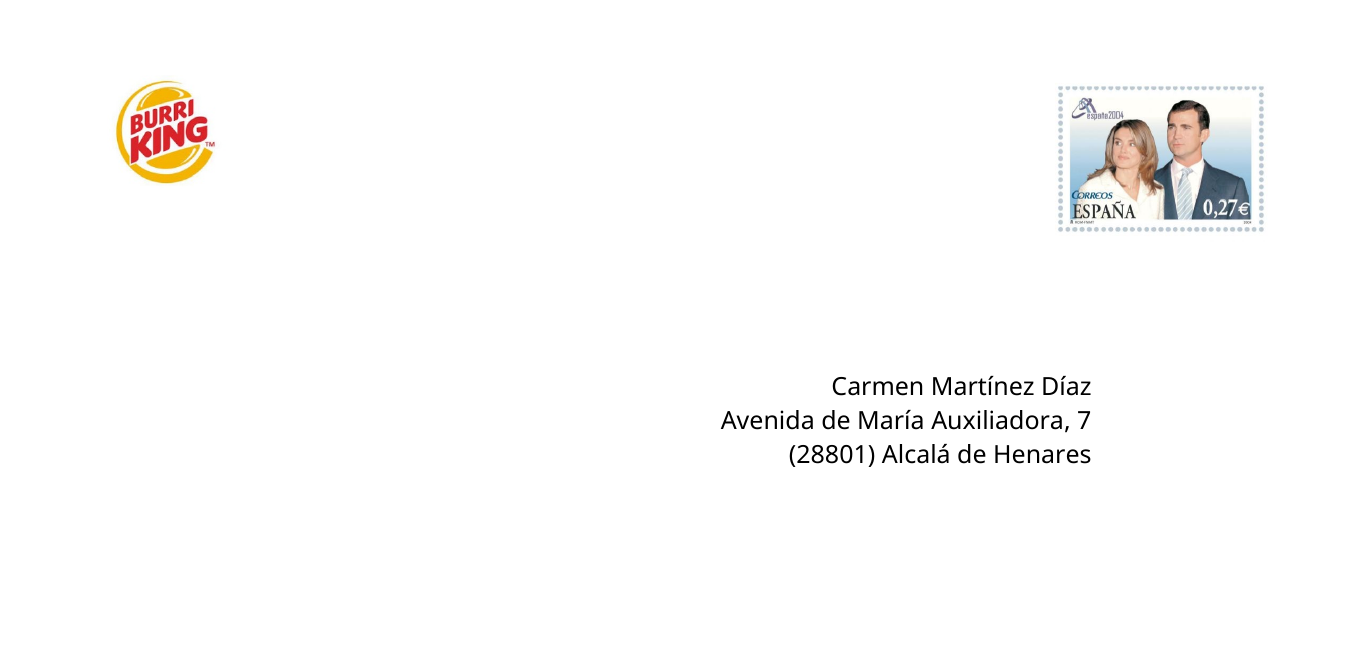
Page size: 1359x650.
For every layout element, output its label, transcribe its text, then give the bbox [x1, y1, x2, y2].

text (28801) Alcalá de Henares [567, 436, 1092, 471]
picture [75, 75, 258, 190]
picture [1038, 75, 1284, 242]
text Carmen Martínez Díaz [567, 368, 1092, 402]
text Avenida de María Auxiliadora, 7 [567, 402, 1092, 436]
